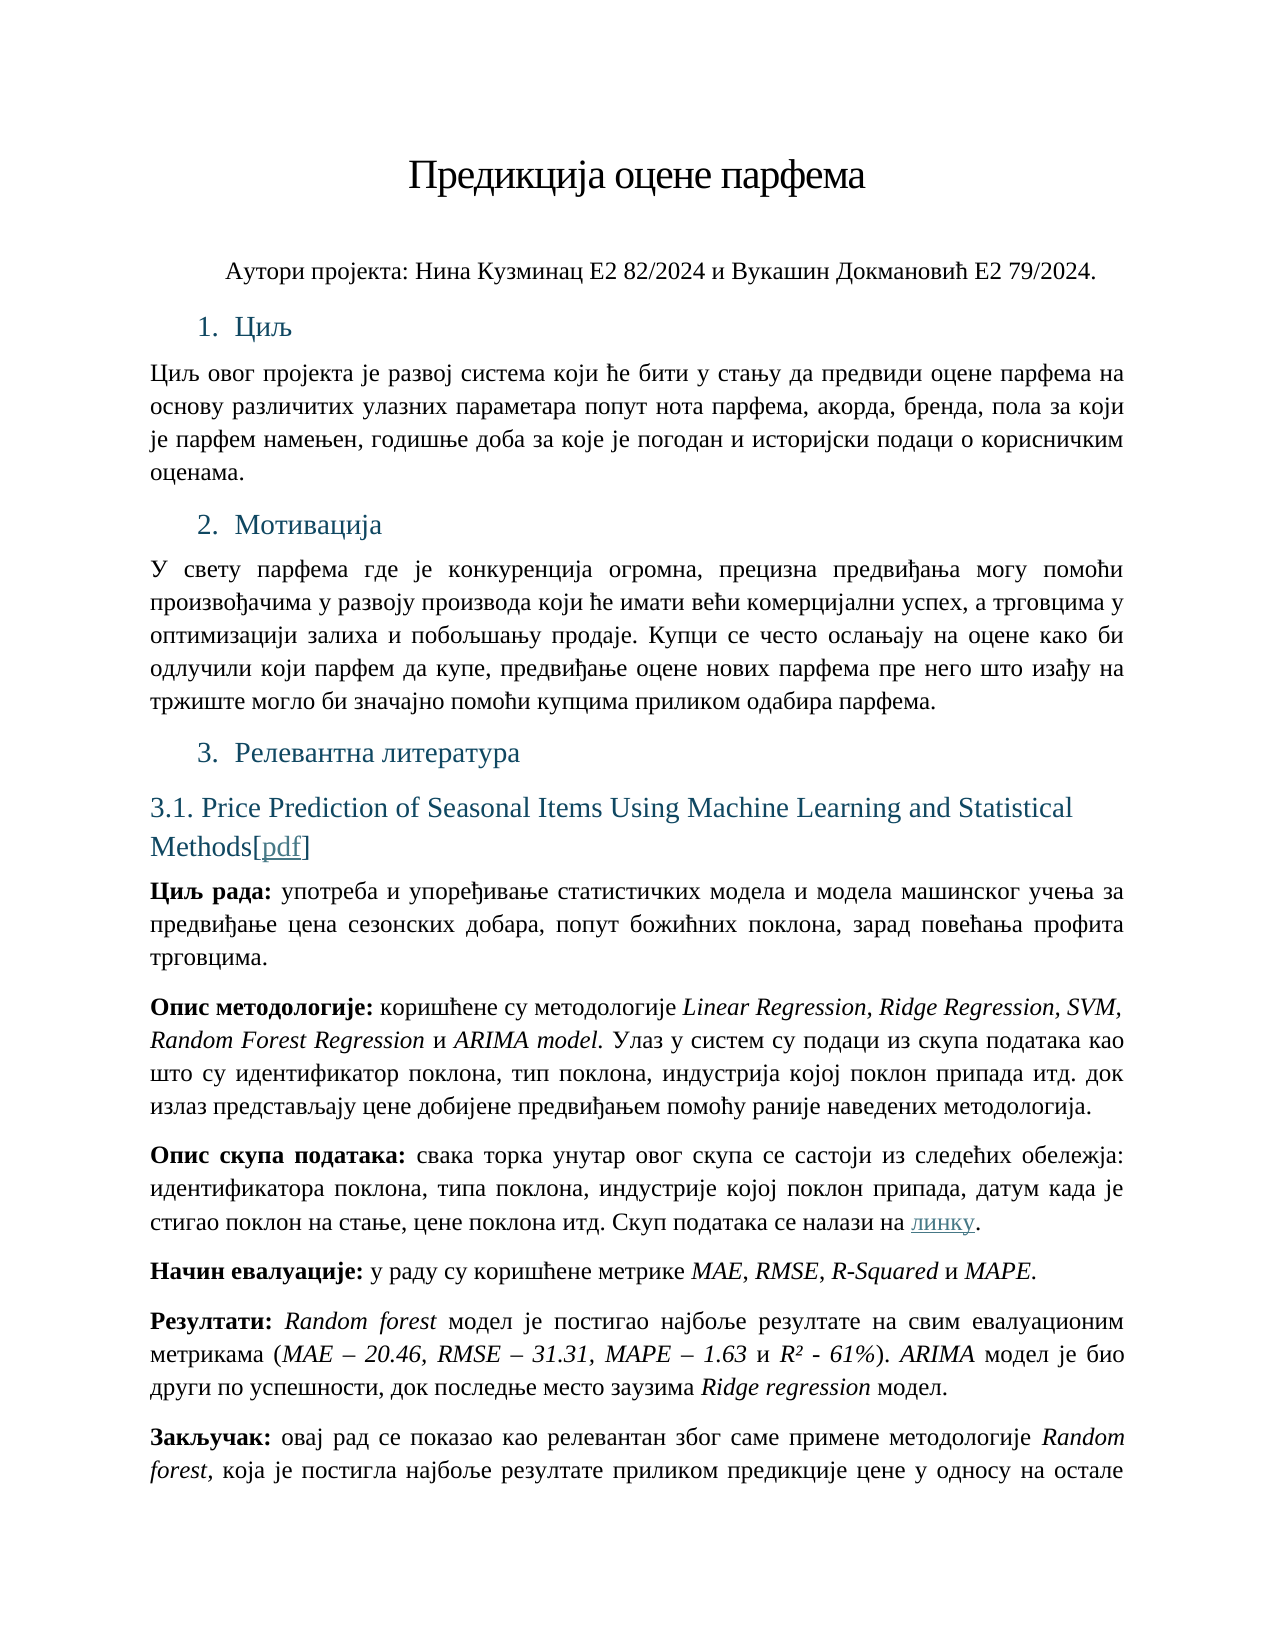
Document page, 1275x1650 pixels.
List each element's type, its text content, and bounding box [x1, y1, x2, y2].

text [150, 1422, 1125, 1483]
text Опис методологије: коришћене су методологије Linear Regression, Ridge Regression, SVМ, Random Forest Regression и ARIMA model. Улаз у систем су подаци из скупа података као што су идентификатор поклона, тип поклона, индустрија којој поклон припада итд. док излаз представљају цене добијене предвиђањем помоћу раније наведених методологија. [150, 992, 1125, 1119]
subtitle Циљ [197, 306, 1125, 344]
subtitle Релевантна литература [197, 735, 1125, 769]
text Циљ овог пројекта је развој система који ће бити у стању да предвиди оцене парфема на основу различитих улазних параметара попут нота парфема, акорда, бренда, пола за који је парфем намењен, годишње доба за које је погодан и историјски подаци о корисничким оценама. [150, 358, 1125, 486]
subtitle Мотивација [197, 507, 1125, 540]
title Предикција оцене парфема [150, 150, 1125, 198]
text Опис скупа података: свака торка унутар овог скупа се састоји из следећих обележја: идентификатора поклона, типа поклона, индустрије којој поклон припада, датум када је стигао поклон на стање, цене поклона итд. Скуп података се налази на линку. [150, 1141, 1125, 1235]
text Резултати: Random forest модел је постигао најбоље резултате на свим евалуационим метрикама (MAE – 20.46, RMSE – 31.31, MAPE – 1.63 и R² - 61%). ARIMA модел је био други по успешности, док последње место заузима Ridge regression модел. [150, 1306, 1125, 1401]
subtitle 3.1. Price Prediction of Seasonal Items Using Machine Learning and Statistical Methods[pdf] [150, 791, 1125, 863]
text Aутори пројекта: Нина Кузминац Е2 82/2024 и Вукашин Докмановић Е2 79/2024. [150, 256, 1125, 285]
text Циљ рада: употреба и упоређивање статистичких модела и модела машинског учења за предвиђање цена сезонских добара, попут божићних поклона, зарад повећања профита трговцима. [150, 876, 1125, 971]
text Начин евалуације: у раду су коришћене метрике MAE, RMSE, R-Squared и MAPE. [150, 1256, 1125, 1285]
text У свету парфема где је конкуренција огромна, прецизна предвиђања могу помоћи произвођачима у развоју производа који ће имати већи комерцијални успех, а трговцима у оптимизацији залиха и побољшању продаје. Купци се често ослањају на оцене како би одлучили који парфем да купе, предвиђање оцене нових парфема пре него што изађу на тржиште могло би значајно помоћи купцима приликом одабира парфема. [150, 554, 1125, 714]
